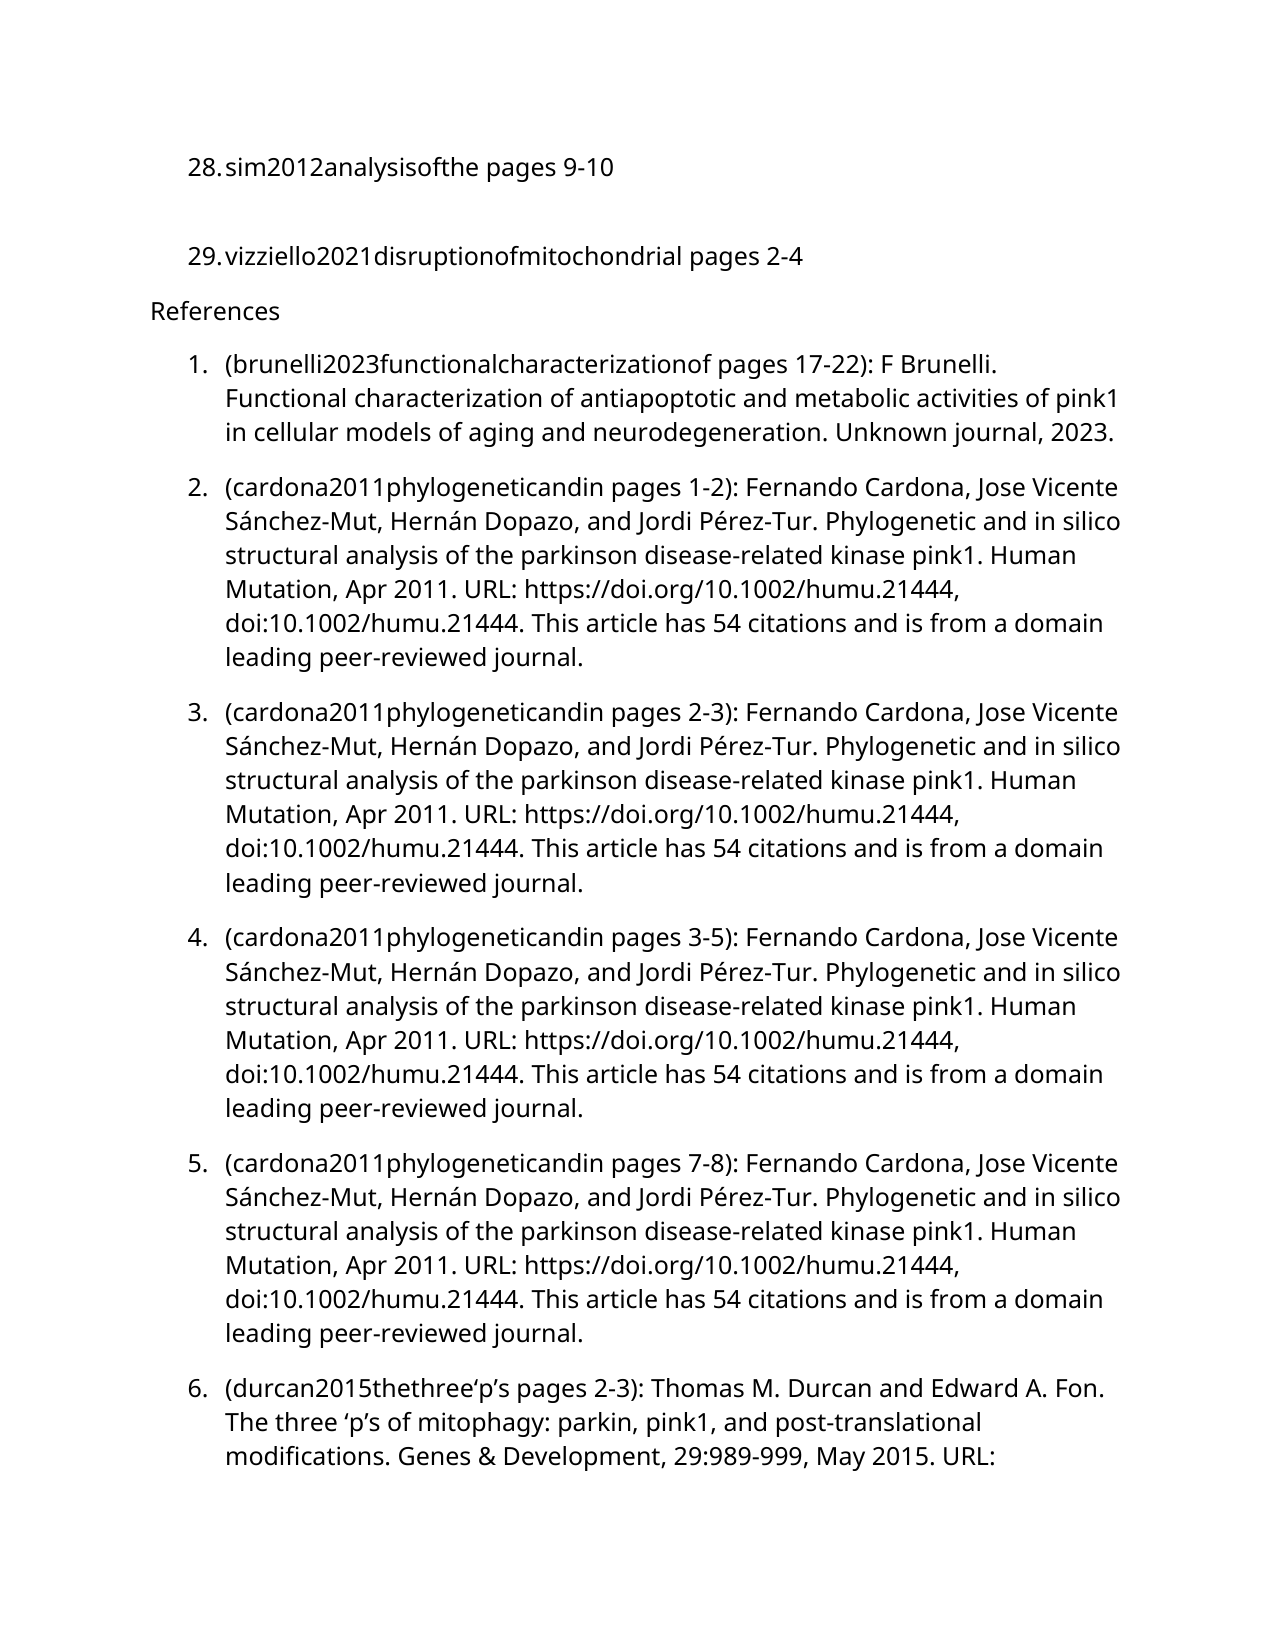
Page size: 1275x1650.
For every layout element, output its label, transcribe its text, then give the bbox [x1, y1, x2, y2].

list sim2012analysisofthe pages 9-10 [187, 150, 1125, 218]
list (cardona2011phylogeneticandin pages 7-8): Fernando Cardona, Jose Vicente Sánchez‐Mut, Hernán Dopazo, and Jordi Pérez‐Tur. Phylogenetic and in silico structural analysis of the parkinson disease‐related kinase pink1. Human Mutation, Apr 2011. URL: https://doi.org/10.1002/humu.21444, doi:10.1002/humu.21444. This article has 54 citations and is from a domain leading peer-reviewed journal. [187, 1145, 1125, 1350]
text References [150, 294, 1125, 328]
list (cardona2011phylogeneticandin pages 3-5): Fernando Cardona, Jose Vicente Sánchez‐Mut, Hernán Dopazo, and Jordi Pérez‐Tur. Phylogenetic and in silico structural analysis of the parkinson disease‐related kinase pink1. Human Mutation, Apr 2011. URL: https://doi.org/10.1002/humu.21444, doi:10.1002/humu.21444. This article has 54 citations and is from a domain leading peer-reviewed journal. [187, 920, 1125, 1124]
list (brunelli2023functionalcharacterizationof pages 17-22): F Brunelli. Functional characterization of antiapoptotic and metabolic activities of pink1 in cellular models of aging and neurodegeneration. Unknown journal, 2023. [187, 347, 1125, 449]
list (cardona2011phylogeneticandin pages 1-2): Fernando Cardona, Jose Vicente Sánchez‐Mut, Hernán Dopazo, and Jordi Pérez‐Tur. Phylogenetic and in silico structural analysis of the parkinson disease‐related kinase pink1. Human Mutation, Apr 2011. URL: https://doi.org/10.1002/humu.21444, doi:10.1002/humu.21444. This article has 54 citations and is from a domain leading peer-reviewed journal. [187, 470, 1125, 674]
list vizziello2021disruptionofmitochondrial pages 2-4 [187, 239, 1125, 273]
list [187, 1371, 1125, 1473]
list (cardona2011phylogeneticandin pages 2-3): Fernando Cardona, Jose Vicente Sánchez‐Mut, Hernán Dopazo, and Jordi Pérez‐Tur. Phylogenetic and in silico structural analysis of the parkinson disease‐related kinase pink1. Human Mutation, Apr 2011. URL: https://doi.org/10.1002/humu.21444, doi:10.1002/humu.21444. This article has 54 citations and is from a domain leading peer-reviewed journal. [187, 695, 1125, 899]
